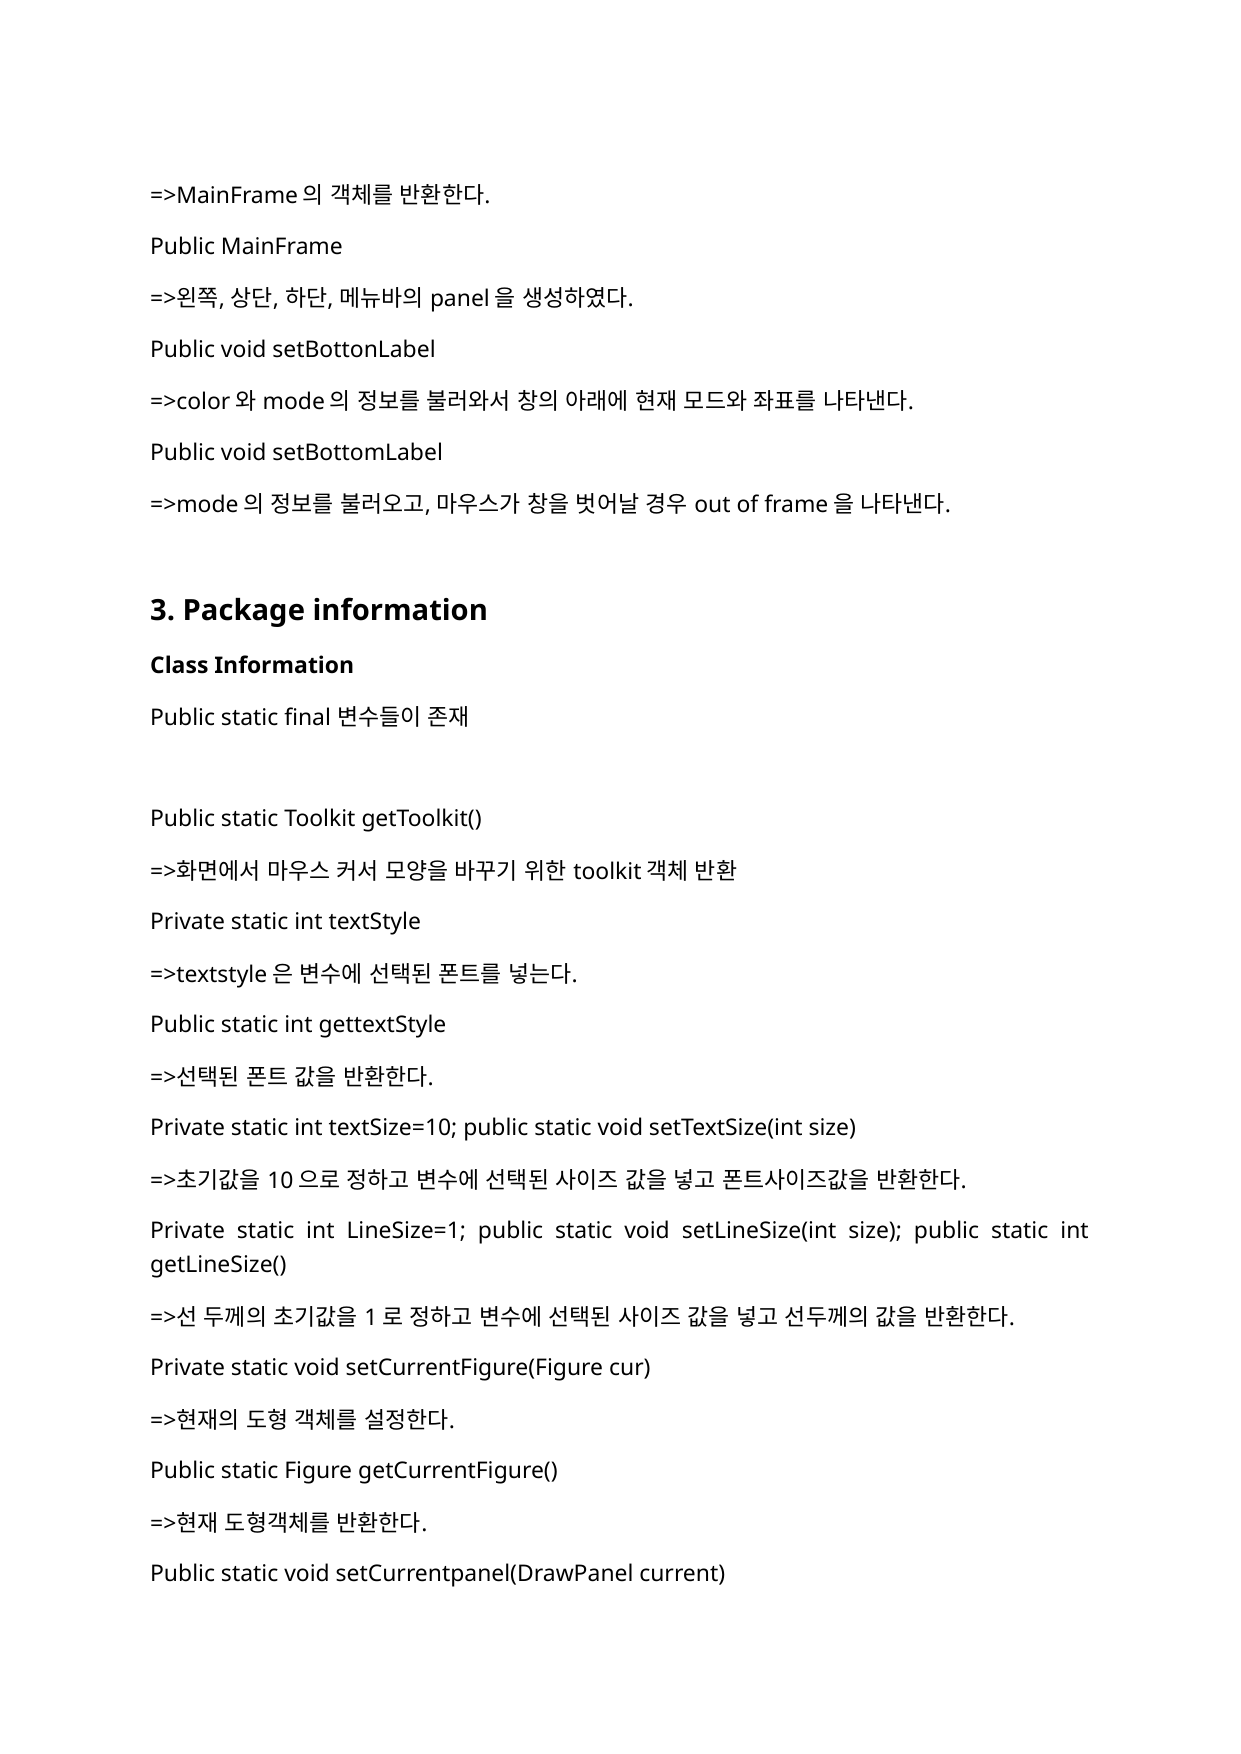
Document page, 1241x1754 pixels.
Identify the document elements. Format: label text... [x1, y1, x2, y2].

text Private static int LineSize=1; public static void setLineSize(int size); public static int getLineSize() [150, 1214, 1090, 1279]
text Public static final 변수들이 존재 [150, 699, 1090, 732]
text =>mode의 정보를 불러오고, 마우스가 창을 벗어날 경우 out of frame을 나타낸다. [150, 486, 1090, 519]
text Public static Toolkit getToolkit() [150, 802, 1090, 833]
text Public static Figure getCurrentFigure() [150, 1454, 1090, 1485]
text Public void setBottonLabel [150, 333, 1090, 364]
text Public MainFrame [150, 230, 1090, 261]
text =>선 두께의 초기값을 1로 정하고 변수에 선택된 사이즈 값을 넣고 선두께의 값을 반환한다. [150, 1298, 1090, 1332]
text Private static void setCurrentFigure(Figure cur) [150, 1351, 1090, 1382]
text Private static int textSize=10; public static void setTextSize(int size) [150, 1111, 1090, 1142]
text Public static int gettextStyle [150, 1008, 1090, 1039]
text =>현재의 도형 객체를 설정한다. [150, 1401, 1090, 1435]
text =>선택된 폰트 값을 반환한다. [150, 1059, 1090, 1092]
text =>왼쪽, 상단, 하단, 메뉴바의 panel을 생성하였다. [150, 280, 1090, 313]
text Public static void setCurrentpanel(DrawPanel current) [150, 1557, 1090, 1588]
text =>color와 mode의 정보를 불러와서 창의 아래에 현재 모드와 좌표를 나타낸다. [150, 383, 1090, 417]
text =>화면에서 마우스 커서 모양을 바꾸기 위한 toolkit객체 반환 [150, 853, 1090, 886]
text =>초기값을 10으로 정하고 변수에 선택된 사이즈 값을 넣고 폰트사이즈값을 반환한다. [150, 1162, 1090, 1195]
text Public void setBottomLabel [150, 436, 1090, 467]
text Private static int textStyle [150, 905, 1090, 936]
text 3. Package information [150, 589, 1090, 629]
text =>textstyle은 변수에 선택된 폰트를 넣는다. [150, 956, 1090, 989]
text Class Information [150, 649, 1090, 680]
text =>MainFrame의 객체를 반환한다. [150, 177, 1090, 211]
text =>현재 도형객체를 반환한다. [150, 1504, 1090, 1538]
